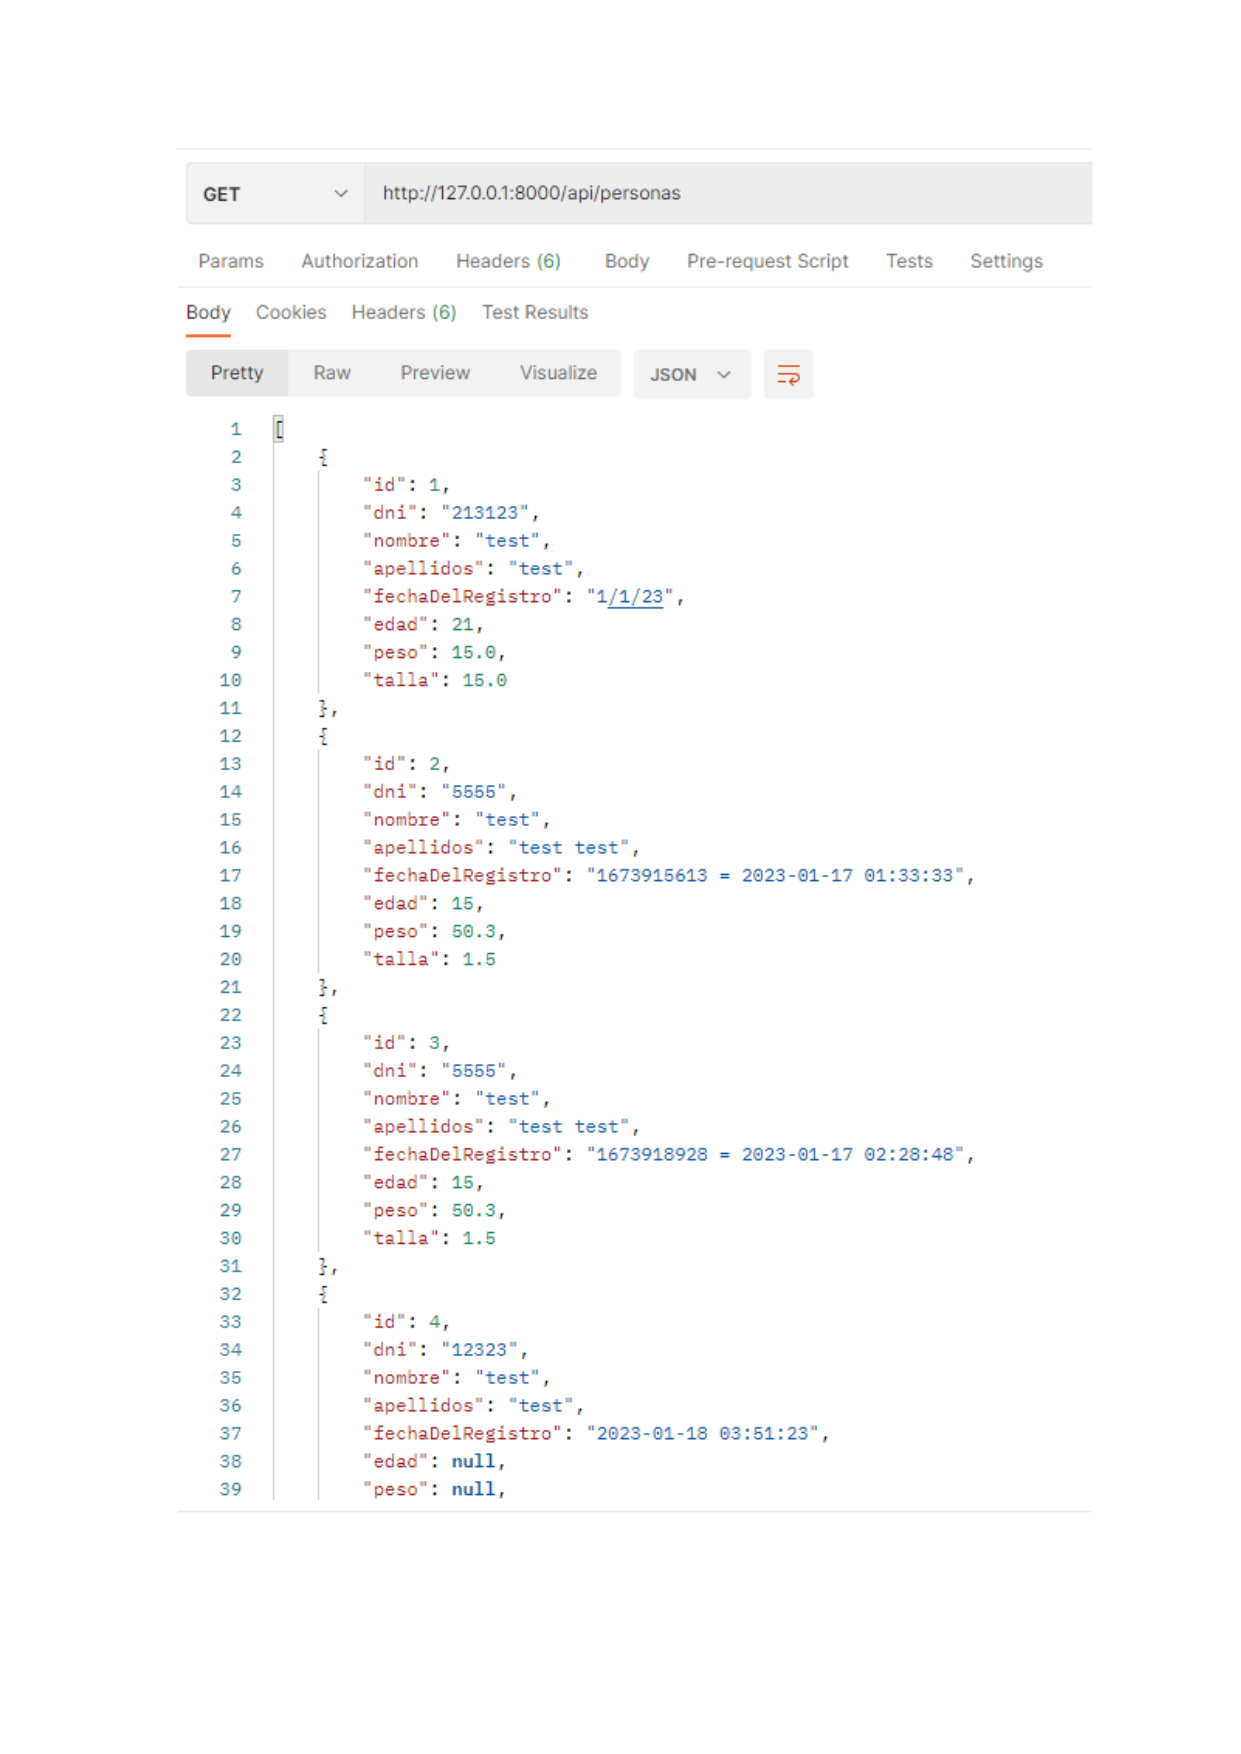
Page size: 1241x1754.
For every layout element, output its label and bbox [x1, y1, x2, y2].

picture [177, 147, 1093, 1525]
